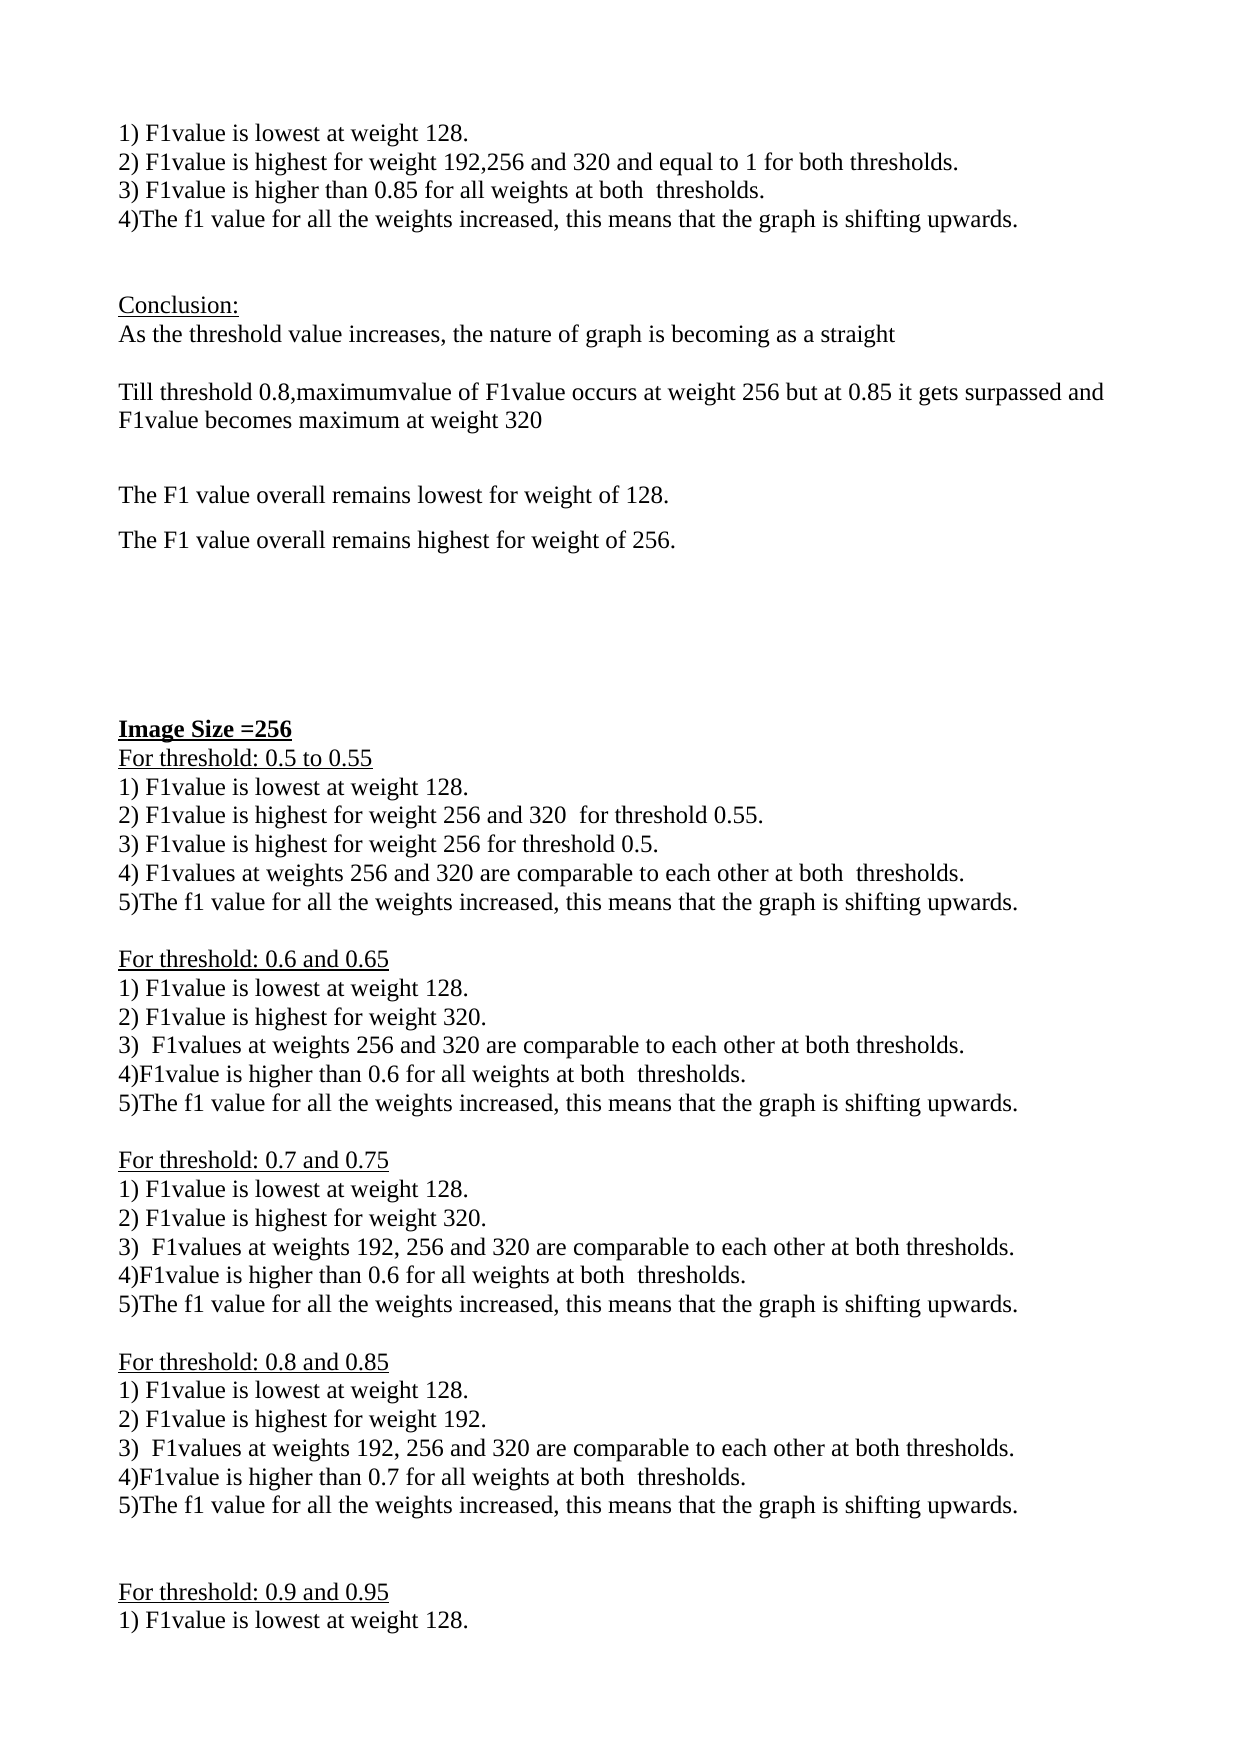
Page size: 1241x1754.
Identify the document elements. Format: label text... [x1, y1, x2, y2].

text For threshold: 0.6 and 0.65 [118, 944, 1122, 973]
text 3) F1values at weights 192, 256 and 320 are comparable to each other at both thresholds. [118, 1433, 1122, 1462]
text Till threshold 0.8,maximumvalue of F1value occurs at weight 256 but at 0.85 it gets surpassed and F1value becomes maximum at weight 320 [118, 377, 1122, 434]
text 2) F1value is highest for weight 192. [118, 1404, 1122, 1433]
text As the threshold value increases, the nature of graph is becoming as a straight [118, 319, 1122, 348]
text 1) F1value is lowest at weight 128. [118, 118, 1122, 147]
text 3) F1value is highest for weight 256 for threshold 0.5. [118, 829, 1122, 858]
text The F1 value overall remains lowest for weight of 128. [118, 480, 1122, 508]
text 5)The f1 value for all the weights increased, this means that the graph is shifting upwards. [118, 1491, 1122, 1519]
text 1) F1value is lowest at weight 128. [118, 772, 1122, 801]
text 3) F1value is higher than 0.85 for all weights at both thresholds. [118, 176, 1122, 204]
text 4)The f1 value for all the weights increased, this means that the graph is shifting upwards. [118, 204, 1122, 233]
text 3) F1values at weights 256 and 320 are comparable to each other at both thresholds. [118, 1031, 1122, 1059]
text Conclusion: [118, 291, 1122, 319]
text 4)F1value is higher than 0.6 for all weights at both thresholds. [118, 1261, 1122, 1289]
text 1) F1value is lowest at weight 128. [118, 973, 1122, 1002]
text 1) F1value is lowest at weight 128. [118, 1376, 1122, 1404]
text For threshold: 0.9 and 0.95 [118, 1577, 1122, 1606]
text 5)The f1 value for all the weights increased, this means that the graph is shifting upwards. [118, 1289, 1122, 1318]
text 1) F1value is lowest at weight 128. [118, 1174, 1122, 1203]
text For threshold: 0.5 to 0.55 [118, 743, 1122, 772]
text 2) F1value is highest for weight 320. [118, 1203, 1122, 1232]
text 1) F1value is lowest at weight 128. [118, 1606, 1122, 1634]
text 4) F1values at weights 256 and 320 are comparable to each other at both thresholds. [118, 858, 1122, 887]
text For threshold: 0.8 and 0.85 [118, 1347, 1122, 1376]
text 4)F1value is higher than 0.6 for all weights at both thresholds. [118, 1059, 1122, 1088]
text For threshold: 0.7 and 0.75 [118, 1146, 1122, 1174]
text 4)F1value is higher than 0.7 for all weights at both thresholds. [118, 1462, 1122, 1491]
text 2) F1value is highest for weight 320. [118, 1002, 1122, 1031]
text 5)The f1 value for all the weights increased, this means that the graph is shifting upwards. [118, 887, 1122, 916]
text The F1 value overall remains highest for weight of 256. [118, 525, 1122, 554]
text Image Size =256 [118, 714, 1122, 743]
text 3) F1values at weights 192, 256 and 320 are comparable to each other at both thresholds. [118, 1232, 1122, 1261]
text 5)The f1 value for all the weights increased, this means that the graph is shifting upwards. [118, 1088, 1122, 1117]
text 2) F1value is highest for weight 192,256 and 320 and equal to 1 for both thresholds. [118, 147, 1122, 176]
text 2) F1value is highest for weight 256 and 320 for threshold 0.55. [118, 801, 1122, 829]
